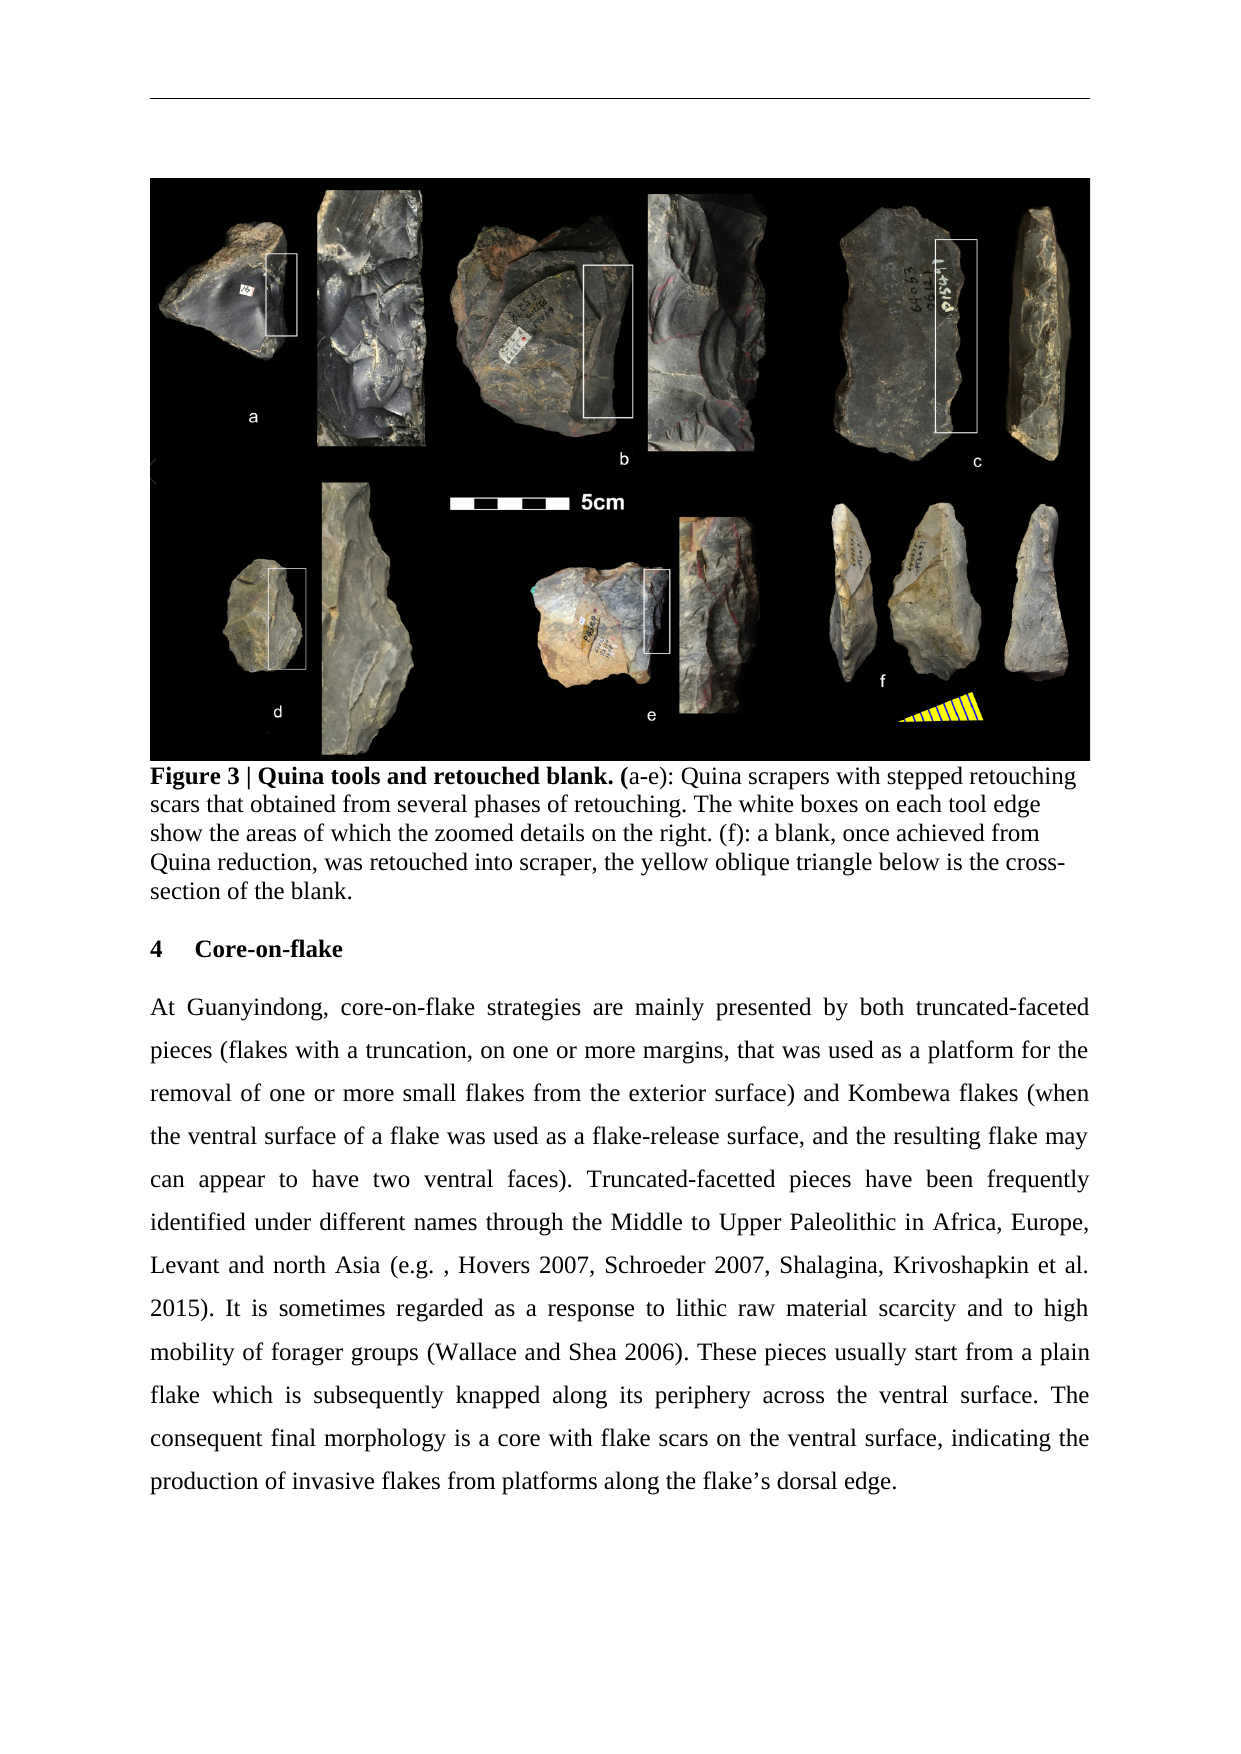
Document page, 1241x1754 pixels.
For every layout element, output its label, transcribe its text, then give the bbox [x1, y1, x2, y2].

text Figure 3 | Quina tools and retouched blank. (a-e): Quina scrapers with stepped retouching scars that obtained from several phases of retouching. The white boxes on each tool edge show the areas of which the zoomed details on the right. (f): a blank, once achieved from Quina reduction, was retouched into scraper, the yellow oblique triangle below is the cross-section of the blank. [150, 761, 1090, 904]
picture [150, 178, 1091, 761]
subtitle Core-on-flake [150, 934, 1090, 962]
text At Guanyindong, core-on-flake strategies are mainly presented by both truncated-faceted pieces (flakes with a truncation, on one or more margins, that was used as a platform for the removal of one or more small flakes from the exterior surface) and Kombewa flakes (when the ventral surface of a flake was used as a flake-release surface, and the resulting flake may can appear to have two ventral faces). Truncated-facetted pieces have been frequently identified under different names through the Middle to Upper Paleolithic in Africa, Europe, Levant and north Asia (e.g. , Hovers 2007, Schroeder 2007, Shalagina, Krivoshapkin et al. 2015). It is sometimes regarded as a response to lithic raw material scarcity and to high mobility of forager groups (Wallace and Shea 2006). These pieces usually start from a plain flake which is subsequently knapped along its periphery across the ventral surface. The consequent final morphology is a core with flake scars on the ventral surface, indicating the production of invasive flakes from platforms along the flake’s dorsal edge. [150, 992, 1090, 1495]
